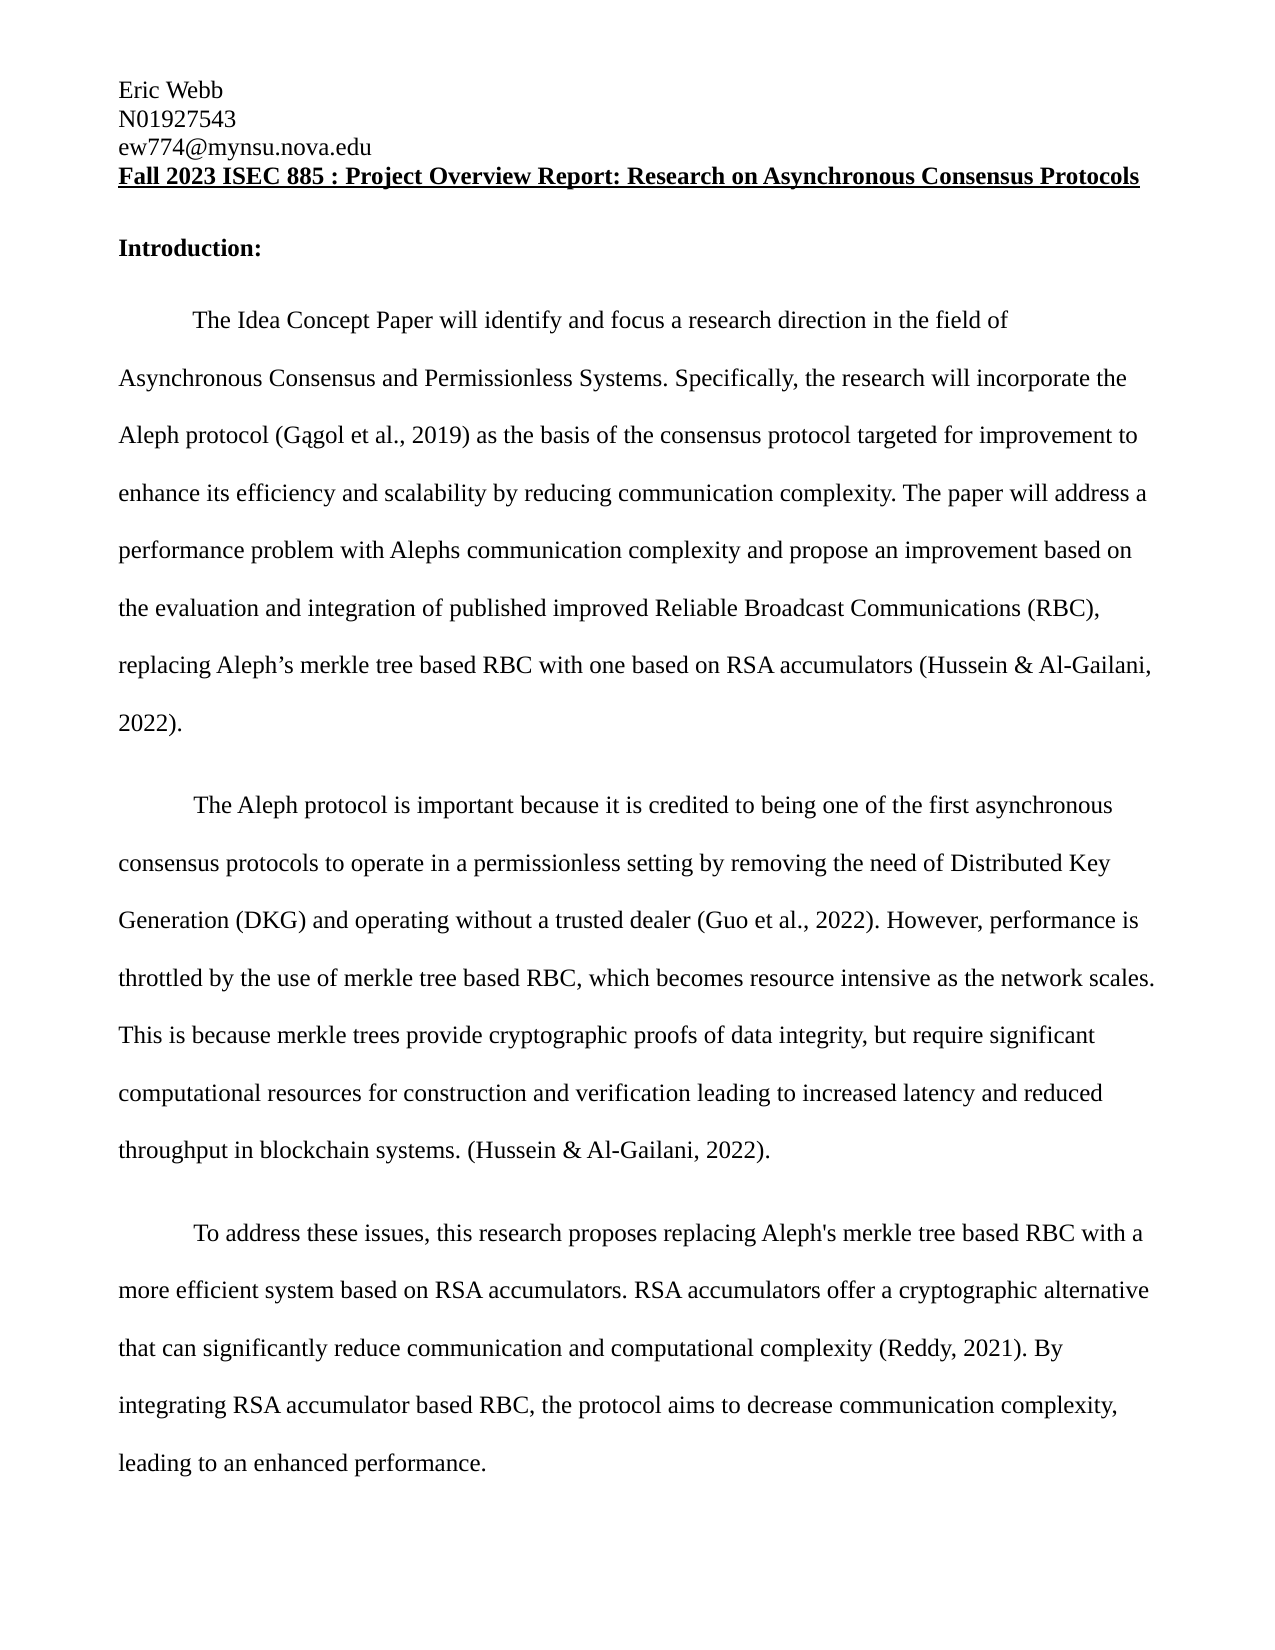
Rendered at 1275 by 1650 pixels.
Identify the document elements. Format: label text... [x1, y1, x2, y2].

text Introduction: [118, 233, 1157, 262]
text Fall 2023 ISEC 885 : Project Overview Report: Research on Asynchronous Consensus Protocols [118, 161, 1157, 190]
text To address these issues, this research proposes replacing Aleph's merkle tree based RBC with a more efficient system based on RSA accumulators. RSA accumulators offer a cryptographic alternative that can significantly reduce communication and computational complexity (Reddy, 2021). By integrating RSA accumulator based RBC, the protocol aims to decrease communication complexity, leading to an enhanced performance. [118, 1218, 1157, 1477]
text The Aleph protocol is important because it is credited to being one of the first asynchronous consensus protocols to operate in a permissionless setting by removing the need of Distributed Key Generation (DKG) and operating without a trusted dealer (Guo et al., 2022). However, performance is throttled by the use of merkle tree based RBC, which becomes resource intensive as the network scales. This is because merkle trees provide cryptographic proofs of data integrity, but require significant computational resources for construction and verification leading to increased latency and reduced throughput in blockchain systems. (Hussein & Al-Gailani, 2022). [118, 790, 1157, 1164]
text The Idea Concept Paper will identify and focus a research direction in the field of Asynchronous Consensus and Permissionless Systems. Specifically, the research will incorporate the Aleph protocol (Gągol et al., 2019) as the basis of the consensus protocol targeted for improvement to enhance its efficiency and scalability by reducing communication complexity. The paper will address a performance problem with Alephs communication complexity and propose an improvement based on the evaluation and integration of published improved Reliable Broadcast Communications (RBC), replacing Aleph’s merkle tree based RBC with one based on RSA accumulators (Hussein & Al-Gailani, 2022). [118, 305, 1157, 737]
